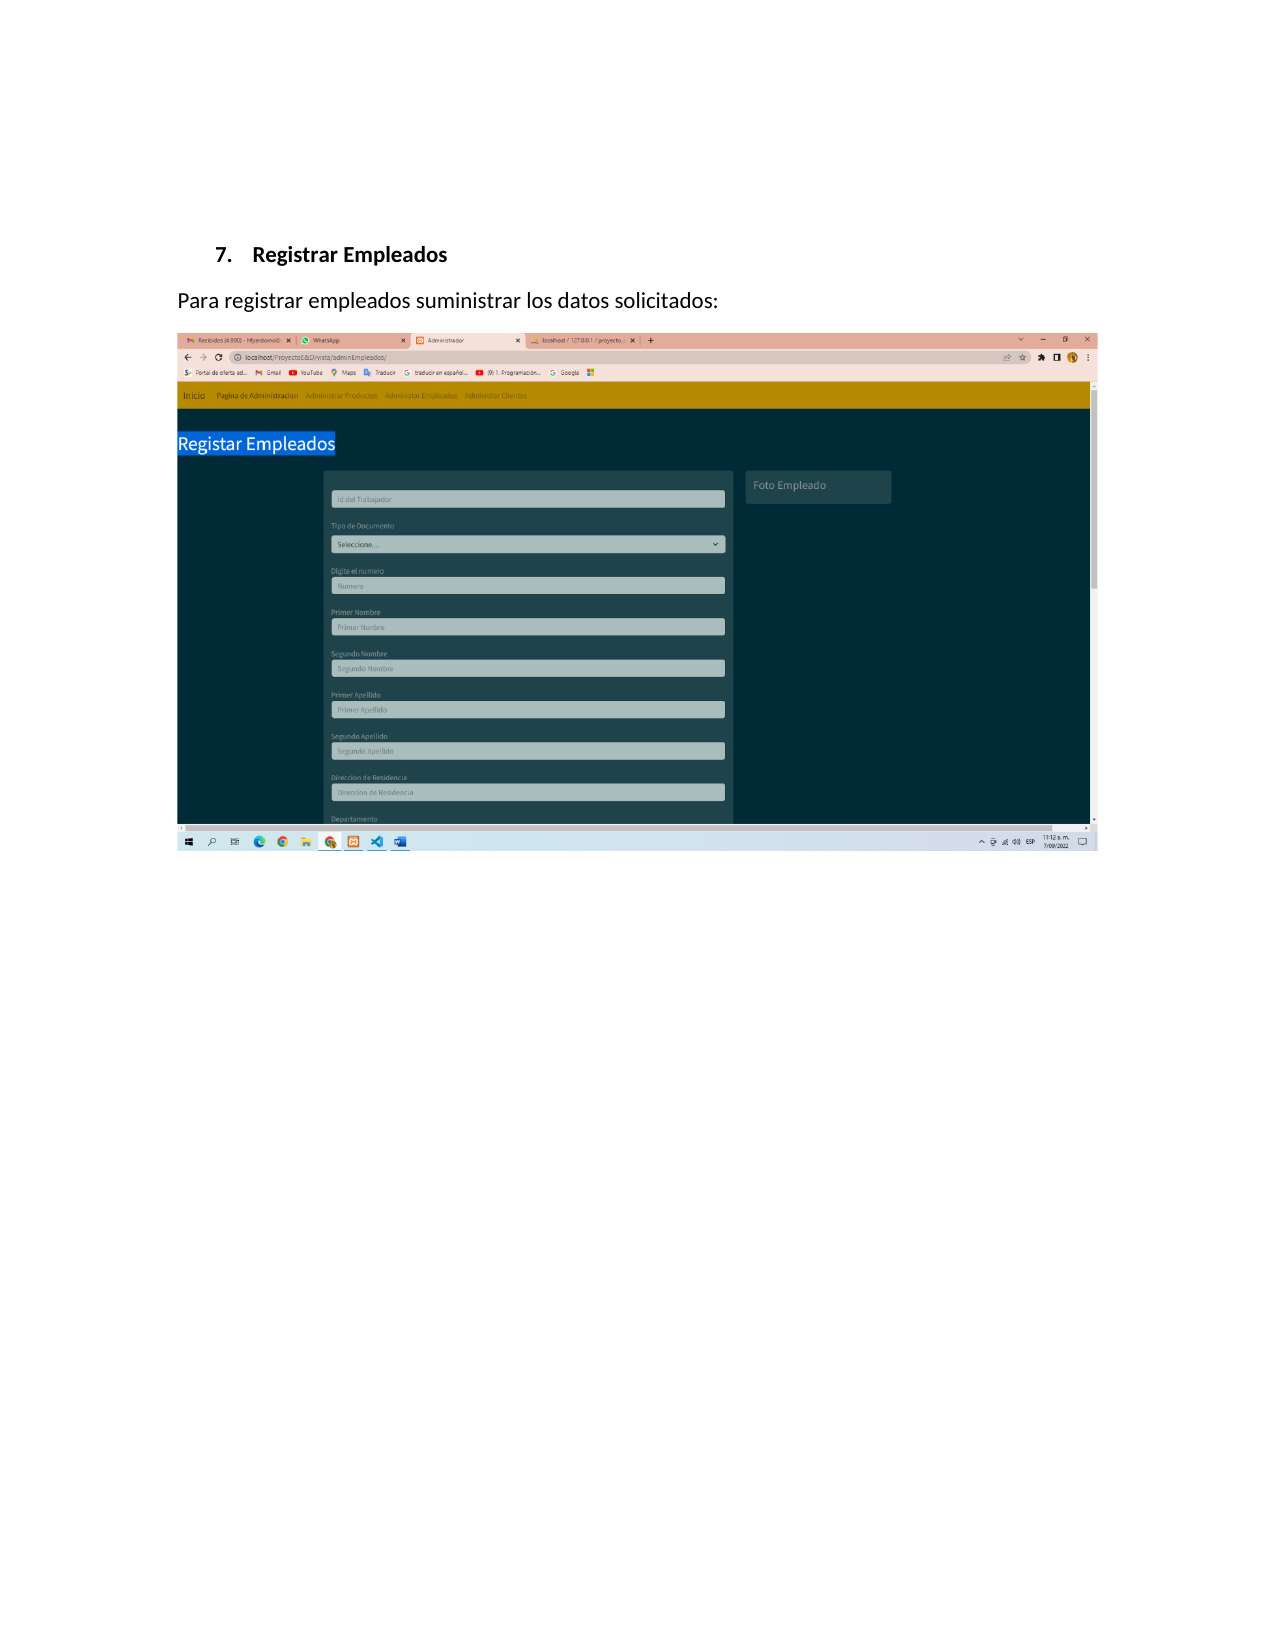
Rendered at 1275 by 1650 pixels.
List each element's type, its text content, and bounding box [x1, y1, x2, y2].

list Registrar Empleados [215, 240, 1098, 268]
text Para registrar empleados suministrar los datos solicitados: [177, 287, 1098, 315]
picture [746, 471, 891, 503]
picture [177, 432, 335, 455]
picture [177, 333, 1098, 851]
